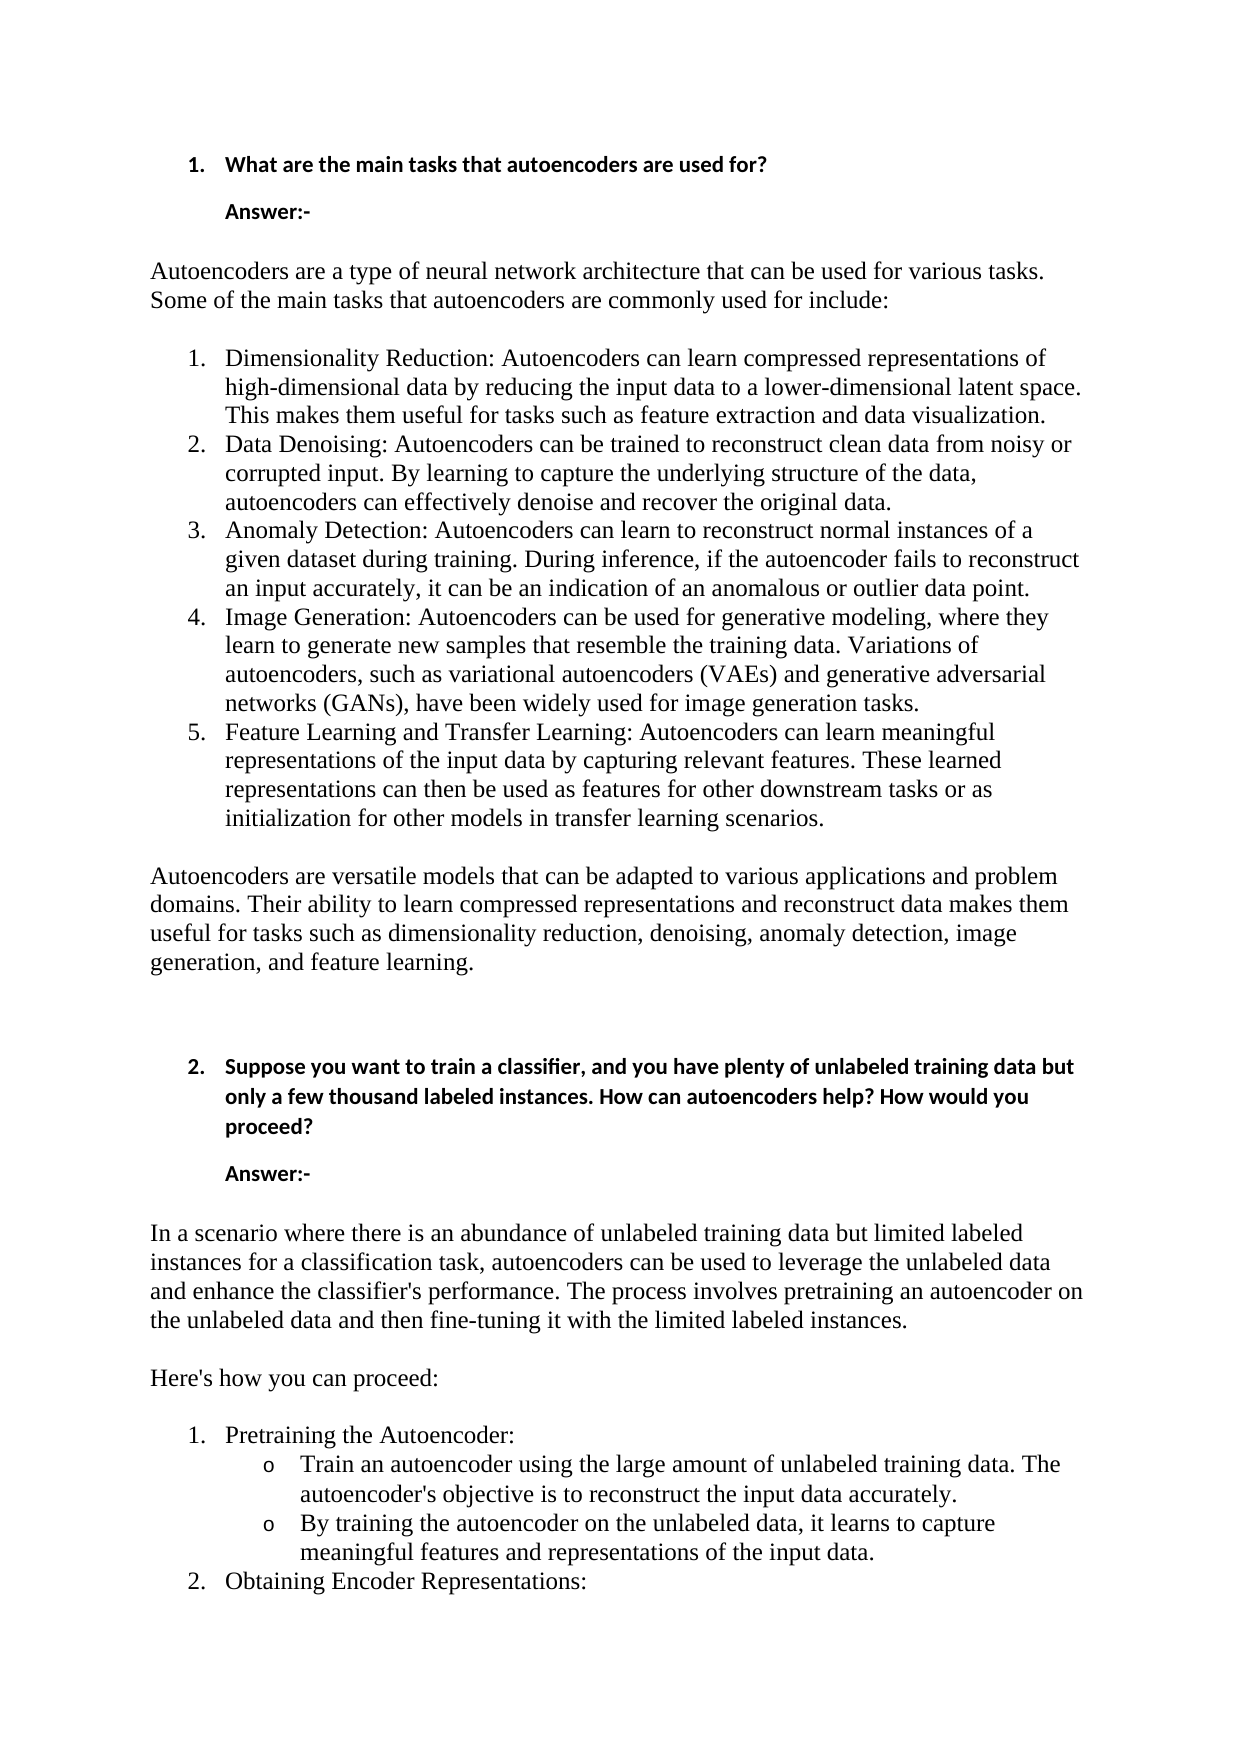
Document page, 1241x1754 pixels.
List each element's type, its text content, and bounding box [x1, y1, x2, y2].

list Data Denoising: Autoencoders can be trained to reconstruct clean data from noisy or corrupted input. By learning to capture the underlying structure of the data, autoencoders can effectively denoise and recover the original data. [187, 458, 1090, 544]
list Pretraining the Autoencoder: [187, 1537, 1090, 1566]
text In a scenario where there is an abundance of unlabeled training data but limited labeled instances for a classification task, autoencoders can be used to leverage the unlabeled data and enhance the classifier's performance. The process involves pretraining an autoencoder on the unlabeled data and then fine-tuning it with the limited labeled instances. [150, 1335, 1090, 1450]
text Autoencoders are a type of neural network architecture that can be used for various tasks. Some of the main tasks that autoencoders are commonly used for include: [150, 256, 1090, 314]
list Answer:- [225, 1276, 1090, 1304]
list Suppose you want to train a classifier, and you have plenty of unlabeled training data but only a few thousand labeled instances. How can autoencoders help? How would you proceed? [187, 1168, 1090, 1257]
text Answer:- [225, 197, 1090, 225]
list Anomaly Detection: Autoencoders can learn to reconstruct normal instances of a given dataset during training. During inference, if the autoencoder fails to reconstruct an input accurately, it can be an indication of an anomalous or outlier data point. [187, 574, 1090, 660]
list Dimensionality Reduction: Autoencoders can learn compressed representations of high-dimensional data by reducing the input data to a lower-dimensional latent space. This makes them useful for tasks such as feature extraction and data visualization. [187, 343, 1090, 429]
list Image Generation: Autoencoders can be used for generative modeling, where they learn to generate new samples that resemble the training data. Variations of autoencoders, such as variational autoencoders (VAEs) and generative adversarial networks (GANs), have been widely used for image generation tasks. [187, 689, 1090, 804]
list What are the main tasks that autoencoders are used for? [187, 150, 1090, 178]
text Here's how you can proceed: [150, 1479, 1090, 1508]
list Feature Learning and Transfer Learning: Autoencoders can learn meaningful representations of the input data by capturing relevant features. These learned representations can then be used as features for other downstream tasks or as initialization for other models in transfer learning scenarios. [187, 833, 1090, 948]
text Autoencoders are versatile models that can be adapted to various applications and problem domains. Their ability to learn compressed representations and reconstruct data makes them useful for tasks such as dimensionality reduction, denoising, anomaly detection, image generation, and feature learning. [150, 977, 1090, 1092]
